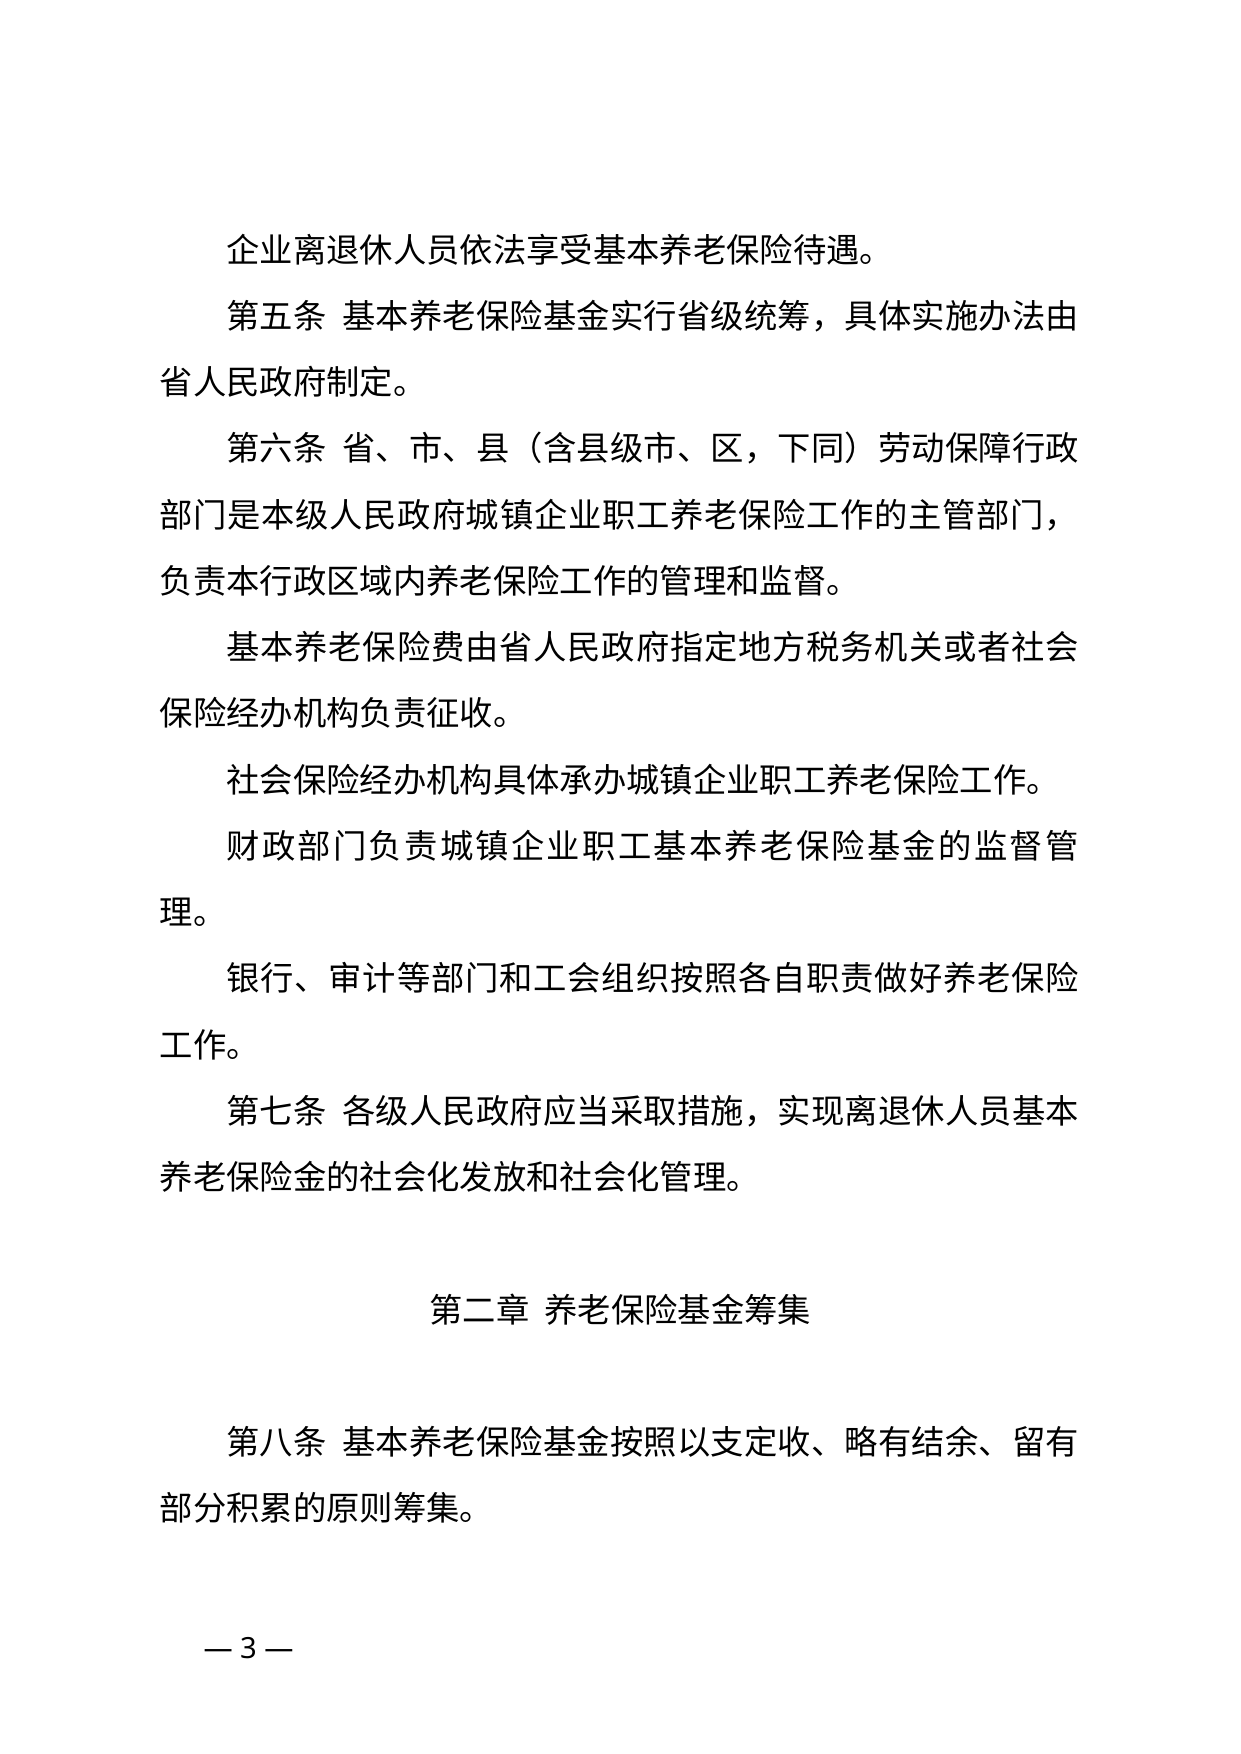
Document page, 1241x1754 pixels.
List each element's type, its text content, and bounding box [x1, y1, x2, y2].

text 银行、审计等部门和工会组织按照各自职责做好养老保险工作。 [159, 943, 1081, 1076]
text 财政部门负责城镇企业职工基本养老保险基金的监督管理。 [159, 811, 1081, 943]
text 第七条 各级人民政府应当采取措施，实现离退休人员基本养老保险金的社会化发放和社会化管理。 [159, 1076, 1081, 1208]
text 基本养老保险费由省人民政府指定地方税务机关或者社会保险经办机构负责征收。 [159, 612, 1081, 744]
subtitle 第二章 养老保险基金筹集 [159, 1274, 1081, 1341]
text 社会保险经办机构具体承办城镇企业职工养老保险工作。 [159, 744, 1081, 811]
text 第五条 基本养老保险基金实行省级统筹，具体实施办法由省人民政府制定。 [159, 281, 1081, 413]
text 第八条 基本养老保险基金按照以支定收、略有结余、留有部分积累的原则筹集。 [159, 1407, 1081, 1539]
text 企业离退休人员依法享受基本养老保险待遇。 [159, 214, 1081, 281]
text 第六条 省、市、县（含县级市、区，下同）劳动保障行政部门是本级人民政府城镇企业职工养老保险工作的主管部门，负责本行政区域内养老保险工作的管理和监督。 [159, 413, 1081, 612]
